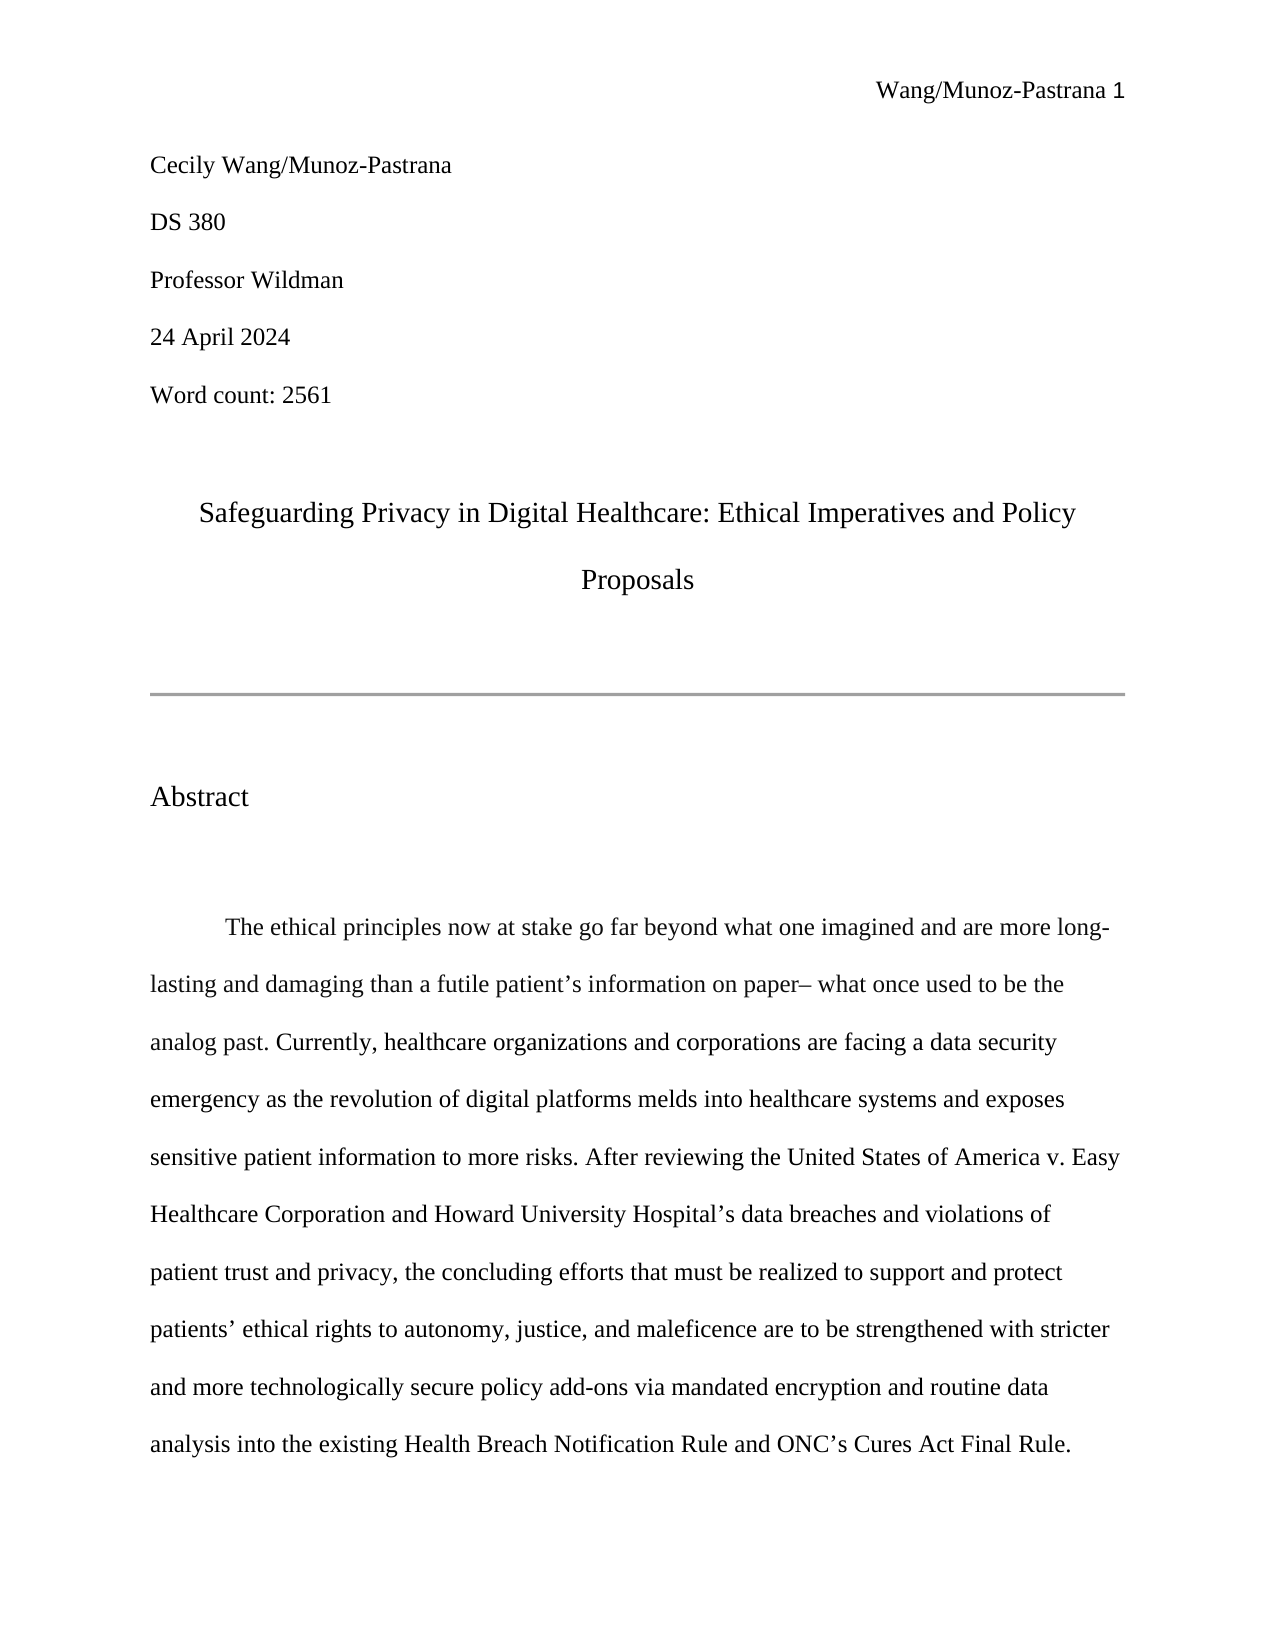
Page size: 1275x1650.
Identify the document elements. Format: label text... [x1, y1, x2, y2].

text The ethical principles now at stake go far beyond what one imagined and are more long-lasting and damaging than a futile patient’s information on paper– what once used to be the analog past. Currently, healthcare organizations and corporations are facing a data security emergency as the revolution of digital platforms melds into healthcare systems and exposes sensitive patient information to more risks. After reviewing the United States of America v. Easy Healthcare Corporation and Howard University Hospital’s data breaches and violations of patient trust and privacy, the concluding efforts that must be realized to support and protect patients’ ethical rights to autonomy, justice, and maleficence are to be strengthened with stricter and more technologically secure policy add-ons via mandated encryption and routine data analysis into the existing Health Breach Notification Rule and ONC’s Cures Act Final Rule. [150, 912, 1125, 1458]
text Cecily Wang/Munoz-Pastrana [150, 150, 1125, 179]
text 24 April 2024 [150, 322, 1125, 351]
text Professor Wildman [150, 265, 1125, 294]
text DS 380 [150, 207, 1125, 236]
subtitle Abstract [150, 779, 1125, 812]
title Safeguarding Privacy in Digital Healthcare: Ethical Imperatives and Policy Proposals [150, 495, 1125, 596]
text Word count: 2561 [150, 380, 1125, 409]
